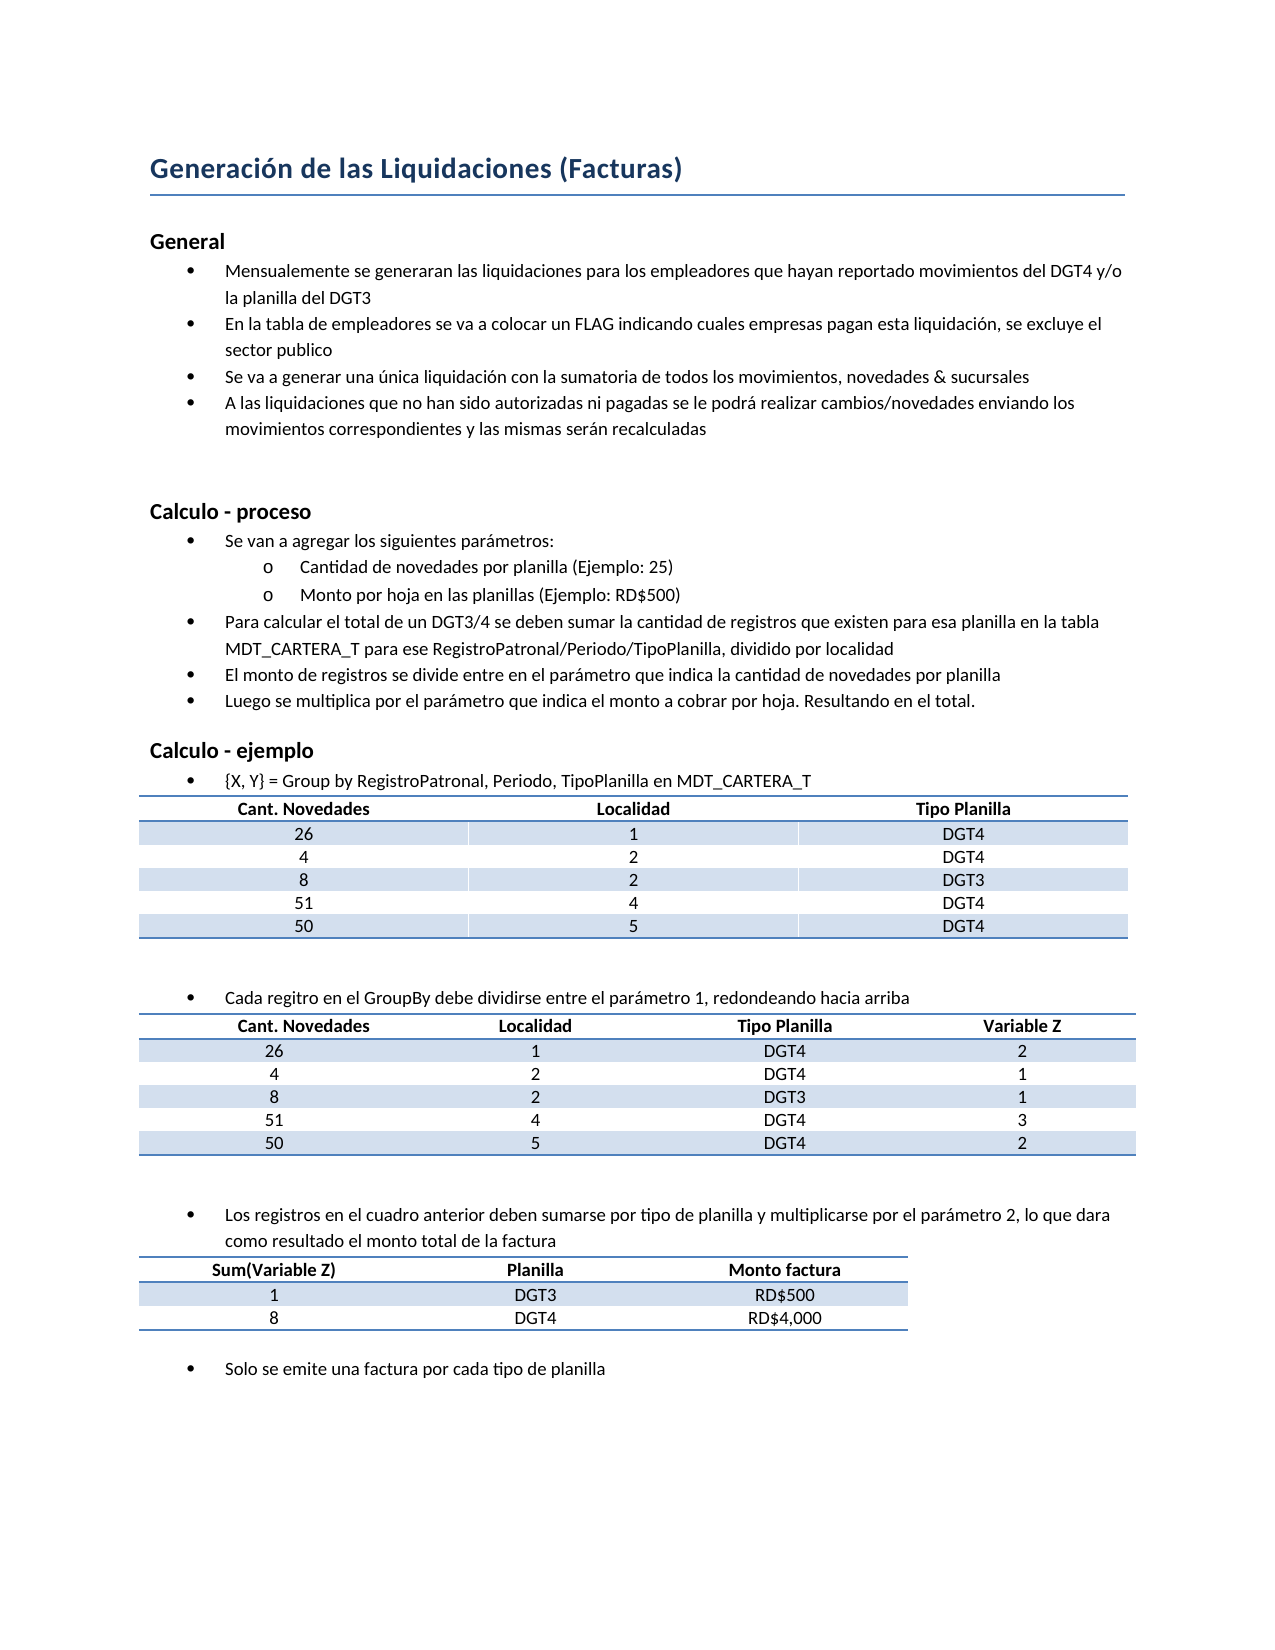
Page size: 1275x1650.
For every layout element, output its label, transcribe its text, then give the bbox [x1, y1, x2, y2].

table_cell 1 [469, 822, 798, 845]
table_cell 2 [469, 845, 798, 868]
table_cell 2 [409, 1085, 661, 1108]
list Solo se emite una factura por cada tipo de planilla [187, 1357, 1125, 1380]
table_cell 1 [409, 1040, 661, 1062]
list Se va a generar una única liquidación con la sumatoria de todos los movimientos, novedades & sucursales [187, 365, 1125, 388]
table_cell 1 [908, 1063, 1136, 1085]
table_cell DGT4 [409, 1306, 661, 1329]
table_cell DGT4 [661, 1108, 908, 1131]
subtitle Calculo - ejemplo [150, 737, 1125, 764]
list A las liquidaciones que no han sido autorizadas ni pagadas se le podrá realizar cambios/novedades enviando los movimientos correspondientes y las mismas serán recalculadas [187, 391, 1125, 441]
list {X, Y} = Group by RegistroPatronal, Periodo, TipoPlanilla en MDT_CARTERA_T [187, 769, 1125, 792]
table_cell 1 [139, 1283, 409, 1306]
table_header Variable Z [908, 1015, 1136, 1037]
table_cell DGT4 [799, 822, 1128, 845]
list Para calcular el total de un DGT3/4 se deben sumar la cantidad de registros que existen para esa planilla en la tabla MDT_CARTERA_T para ese RegistroPatronal/Periodo/TipoPlanilla, dividido por localidad [187, 610, 1125, 659]
table_cell DGT3 [661, 1085, 908, 1108]
table_cell RD$4,000 [661, 1306, 908, 1329]
table_cell 2 [469, 868, 798, 891]
table_cell 8 [139, 868, 468, 891]
text Generación de las Liquidaciones (Facturas) [150, 150, 1125, 194]
table_cell 5 [409, 1131, 661, 1154]
table_header Monto factura [661, 1258, 908, 1281]
table_cell 4 [139, 845, 468, 868]
table_cell 1 [908, 1085, 1136, 1108]
table_cell 8 [139, 1085, 409, 1108]
table_cell 3 [908, 1108, 1136, 1131]
table_cell DGT4 [799, 914, 1128, 937]
table_cell 50 [139, 1131, 409, 1154]
table_cell 51 [139, 891, 468, 914]
list Se van a agregar los siguientes parámetros: [187, 529, 1125, 552]
table_cell 2 [908, 1040, 1136, 1062]
table_cell 50 [139, 914, 468, 937]
list El monto de registros se divide entre en el parámetro que indica la cantidad de novedades por planilla [187, 663, 1125, 686]
list Los registros en el cuadro anterior deben sumarse por tipo de planilla y multiplicarse por el parámetro 2, lo que dara como resultado el monto total de la factura [187, 1203, 1125, 1253]
table_header Cant. Novedades [139, 1015, 409, 1037]
table_cell DGT4 [661, 1131, 908, 1154]
table_cell RD$500 [661, 1283, 908, 1306]
table_header Cant. Novedades [139, 797, 468, 820]
table_cell DGT3 [799, 868, 1128, 891]
table_cell DGT4 [661, 1040, 908, 1062]
list Mensualemente se generaran las liquidaciones para los empleadores que hayan reportado movimientos del DGT4 y/o la planilla del DGT3 [187, 259, 1125, 309]
subtitle General [150, 227, 1125, 255]
table_cell 5 [469, 914, 798, 937]
table_cell 2 [908, 1131, 1136, 1154]
table_cell DGT3 [409, 1283, 661, 1306]
table_cell DGT4 [661, 1063, 908, 1085]
list Cada regitro en el GroupBy debe dividirse entre el parámetro 1, redondeando hacia arriba [187, 986, 1125, 1009]
list Cantidad de novedades por planilla (Ejemplo: 25) [262, 556, 1125, 579]
table_cell 4 [409, 1108, 661, 1131]
table_cell DGT4 [799, 891, 1128, 914]
list Luego se multiplica por el parámetro que indica el monto a cobrar por hoja. Resultando en el total. [187, 689, 1125, 712]
table_cell 26 [139, 1040, 409, 1062]
subtitle Calculo - proceso [150, 497, 1125, 525]
table_cell 2 [409, 1063, 661, 1085]
table_cell 4 [139, 1063, 409, 1085]
table_header Planilla [409, 1258, 661, 1281]
table_header Tipo Planilla [799, 797, 1128, 820]
table_header Localidad [469, 797, 798, 820]
table_cell 51 [139, 1108, 409, 1131]
list En la tabla de empleadores se va a colocar un FLAG indicando cuales empresas pagan esta liquidación, se excluye el sector publico [187, 312, 1125, 361]
table_header Localidad [409, 1015, 661, 1037]
table_header Sum(Variable Z) [139, 1258, 409, 1281]
table_cell 26 [139, 822, 468, 845]
list Monto por hoja en las planillas (Ejemplo: RD$500) [262, 583, 1125, 607]
table_cell 4 [469, 891, 798, 914]
table_cell 8 [139, 1306, 409, 1329]
table_header Tipo Planilla [661, 1015, 908, 1037]
table_cell DGT4 [799, 845, 1128, 868]
